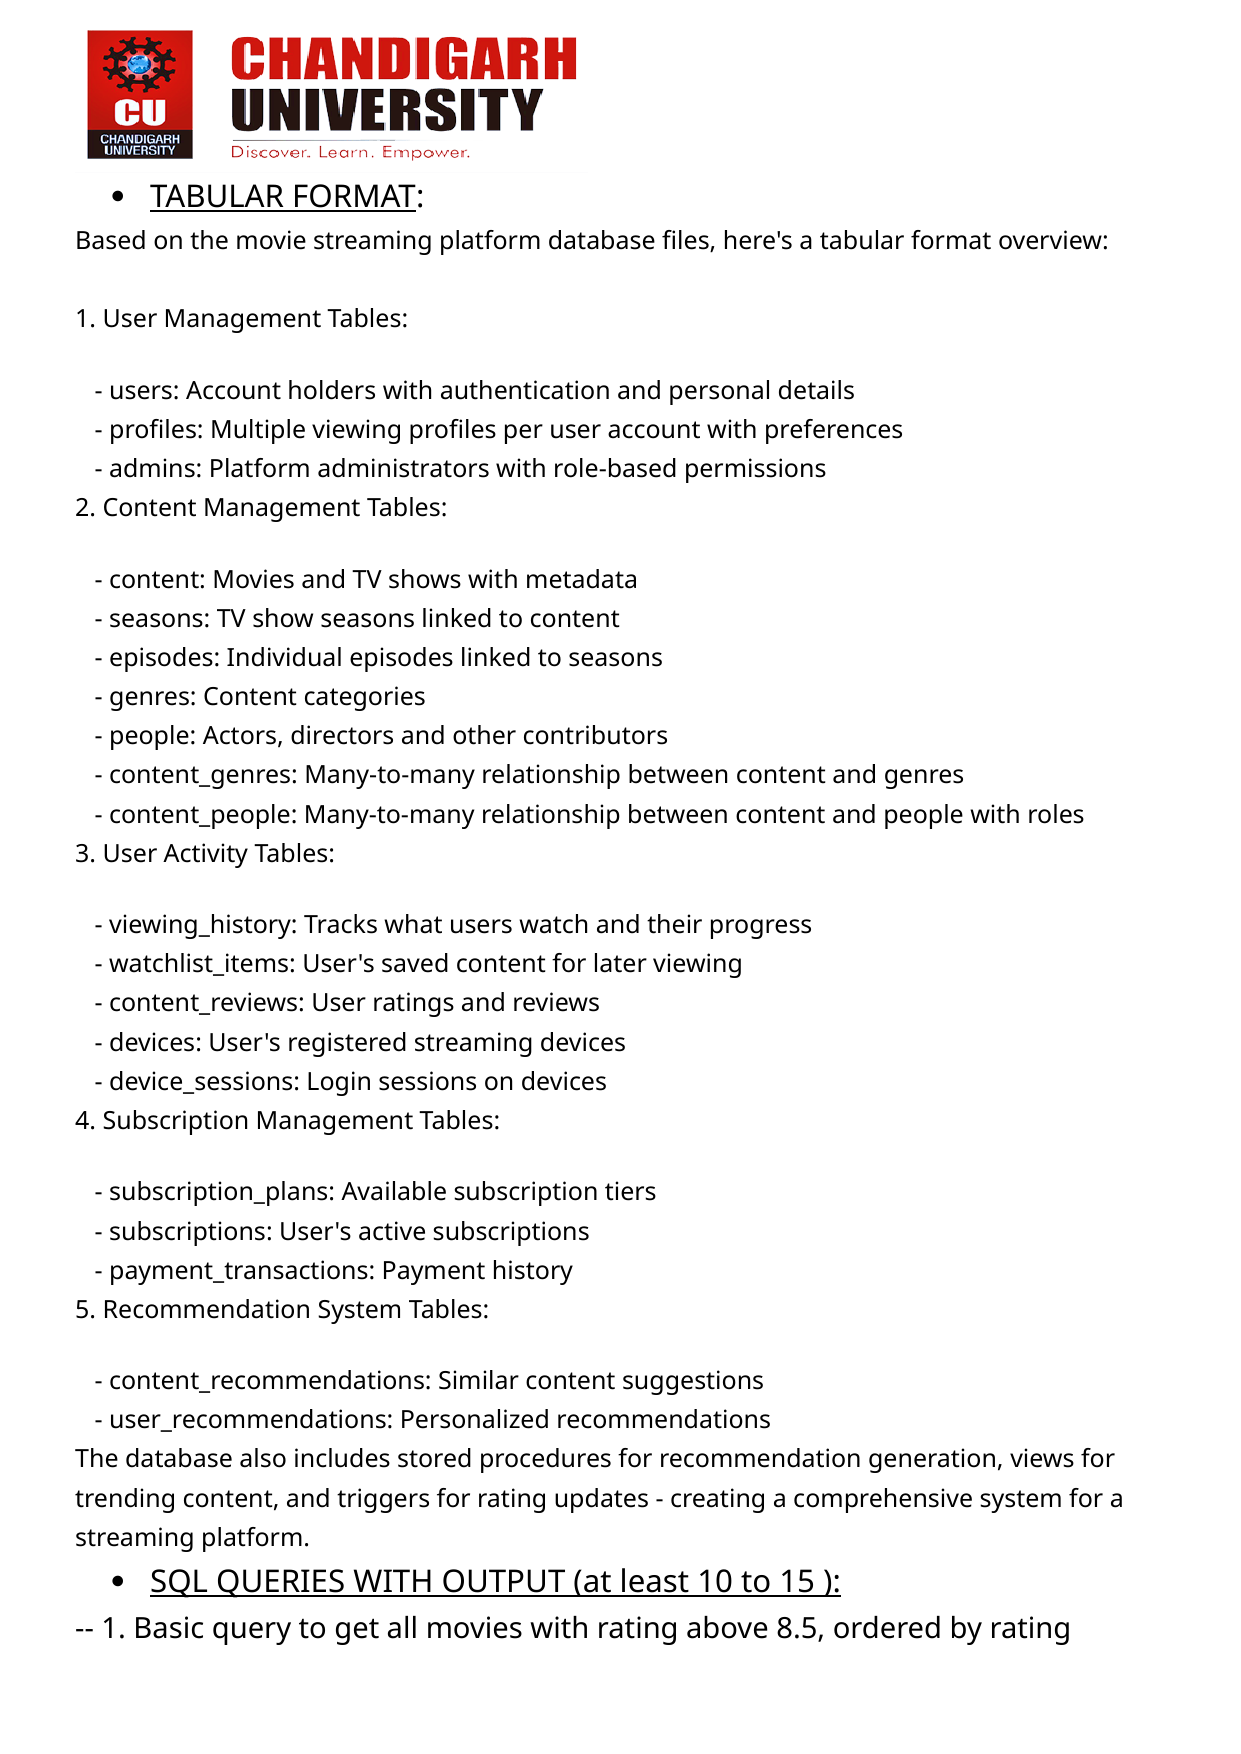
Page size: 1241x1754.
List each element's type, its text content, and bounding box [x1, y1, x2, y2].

list Based on the movie streaming platform database files, here's a tabular format overview: [75, 223, 1165, 257]
list The database also includes stored procedures for recommendation generation, views for trending content, and triggers for rating updates - creating a comprehensive system for a streaming platform. [75, 1441, 1165, 1553]
picture [75, 23, 588, 173]
list - device_sessions: Login sessions on devices [75, 1063, 1165, 1097]
list - people: Actors, directors and other contributors [75, 718, 1165, 752]
list - seasons: TV show seasons linked to content [75, 600, 1165, 634]
list 2. Content Management Tables: [75, 490, 1165, 524]
list - content_people: Many-to-many relationship between content and people with roles [75, 796, 1165, 830]
list - devices: User's registered streaming devices [75, 1024, 1165, 1058]
list - profiles: Multiple viewing profiles per user account with preferences [75, 412, 1165, 446]
list - user_recommendations: Personalized recommendations [75, 1402, 1165, 1436]
list 4. Subscription Management Tables: [75, 1103, 1165, 1137]
list - content_genres: Many-to-many relationship between content and genres [75, 757, 1165, 791]
list - subscription_plans: Available subscription tiers [75, 1174, 1165, 1208]
list - admins: Platform administrators with role-based permissions [75, 451, 1165, 485]
list 3. User Activity Tables: [75, 835, 1165, 869]
list - content_recommendations: Similar content suggestions [75, 1363, 1165, 1397]
list - genres: Content categories [75, 679, 1165, 713]
list -- 1. Basic query to get all movies with rating above 8.5, ordered by rating [75, 1608, 1165, 1647]
list TABULAR FORMAT: [112, 174, 1165, 216]
list - episodes: Individual episodes linked to seasons [75, 639, 1165, 674]
list - content: Movies and TV shows with metadata [75, 561, 1165, 595]
list - payment_transactions: Payment history [75, 1252, 1165, 1286]
list - users: Account holders with authentication and personal details [75, 372, 1165, 406]
list SQL QUERIES WITH OUTPUT (at least 10 to 15 ): [112, 1559, 1165, 1601]
list - content_reviews: User ratings and reviews [75, 985, 1165, 1019]
list 1. User Management Tables: [75, 301, 1165, 335]
list - viewing_history: Tracks what users watch and their progress [75, 907, 1165, 941]
list 5. Recommendation System Tables: [75, 1291, 1165, 1326]
list - watchlist_items: User's saved content for later viewing [75, 946, 1165, 980]
list - subscriptions: User's active subscriptions [75, 1213, 1165, 1247]
